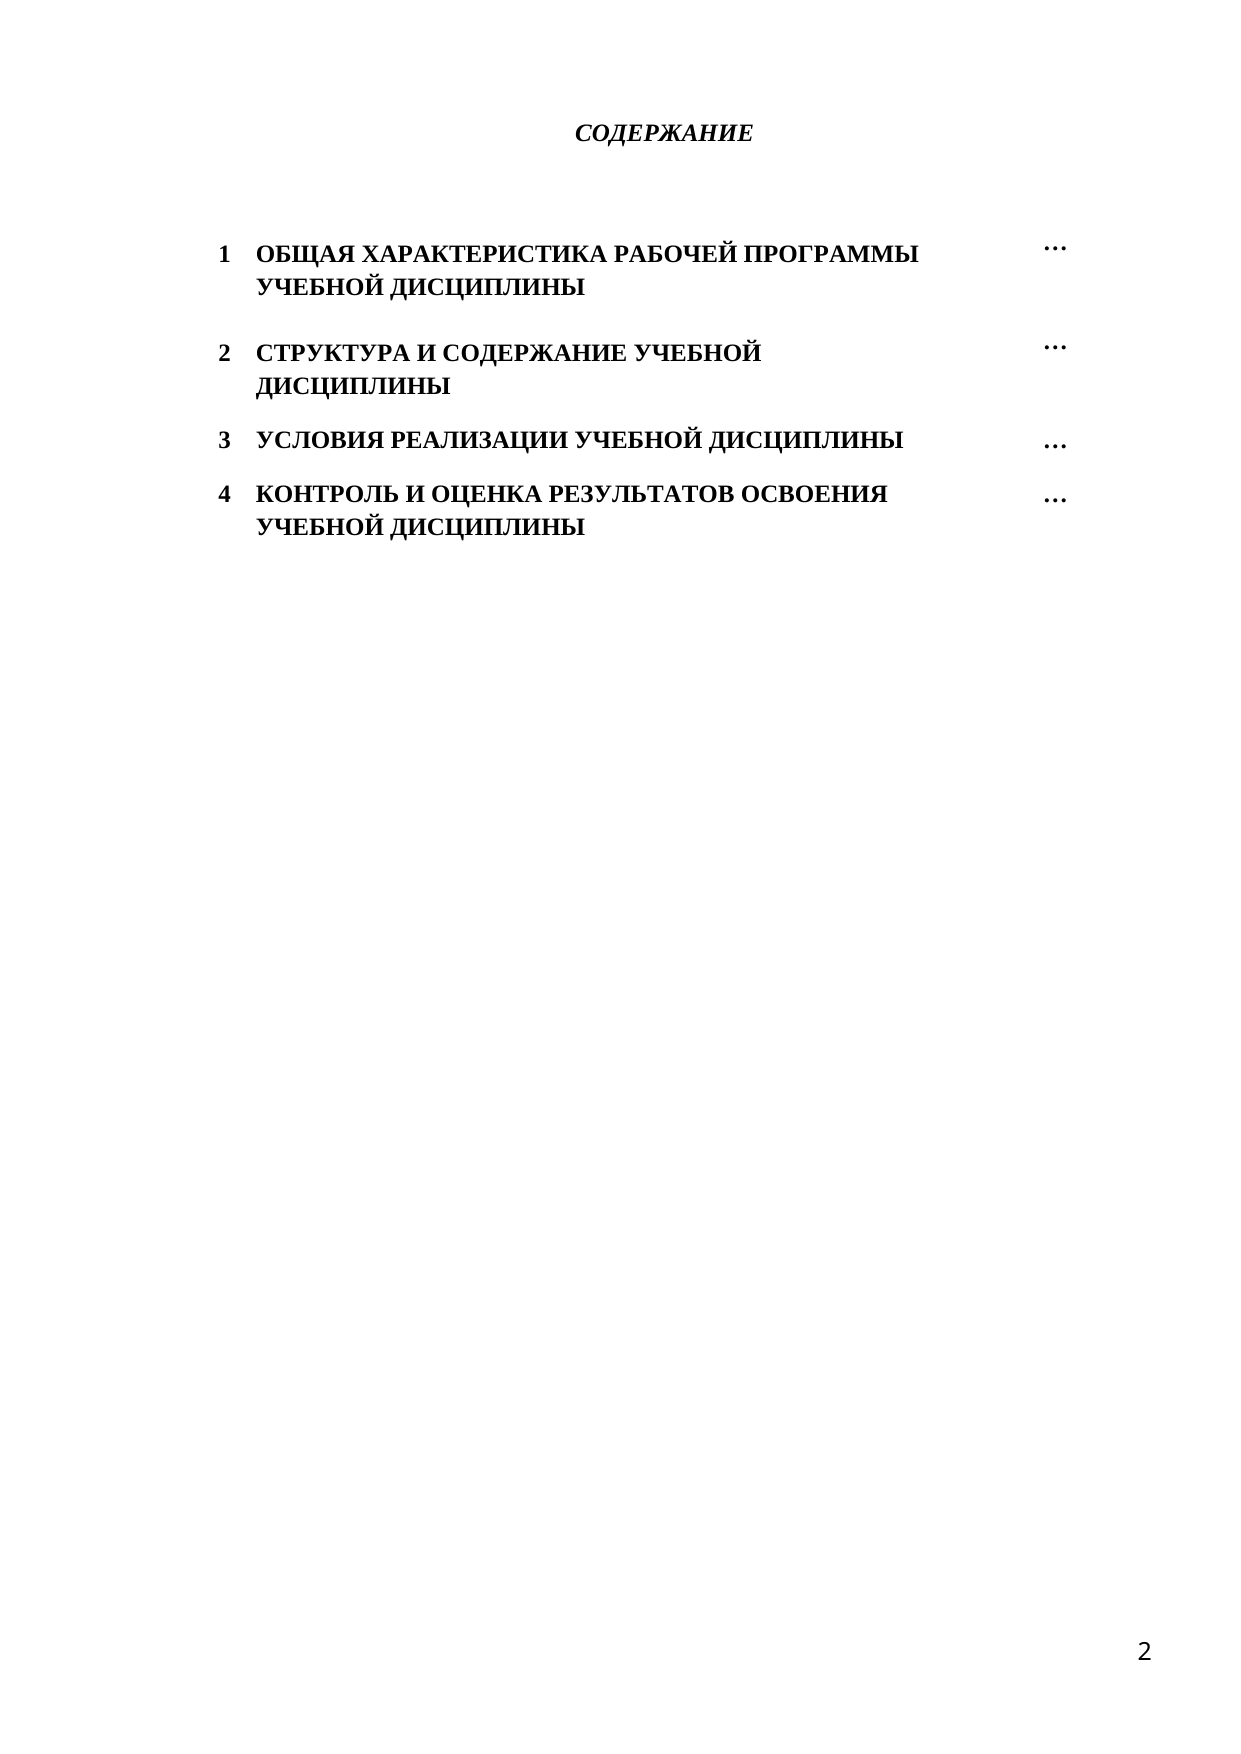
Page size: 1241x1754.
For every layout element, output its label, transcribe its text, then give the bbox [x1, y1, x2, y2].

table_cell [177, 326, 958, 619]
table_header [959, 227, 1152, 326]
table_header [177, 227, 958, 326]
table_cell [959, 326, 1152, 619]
text СОДЕРЖАНИЕ [177, 118, 1152, 147]
